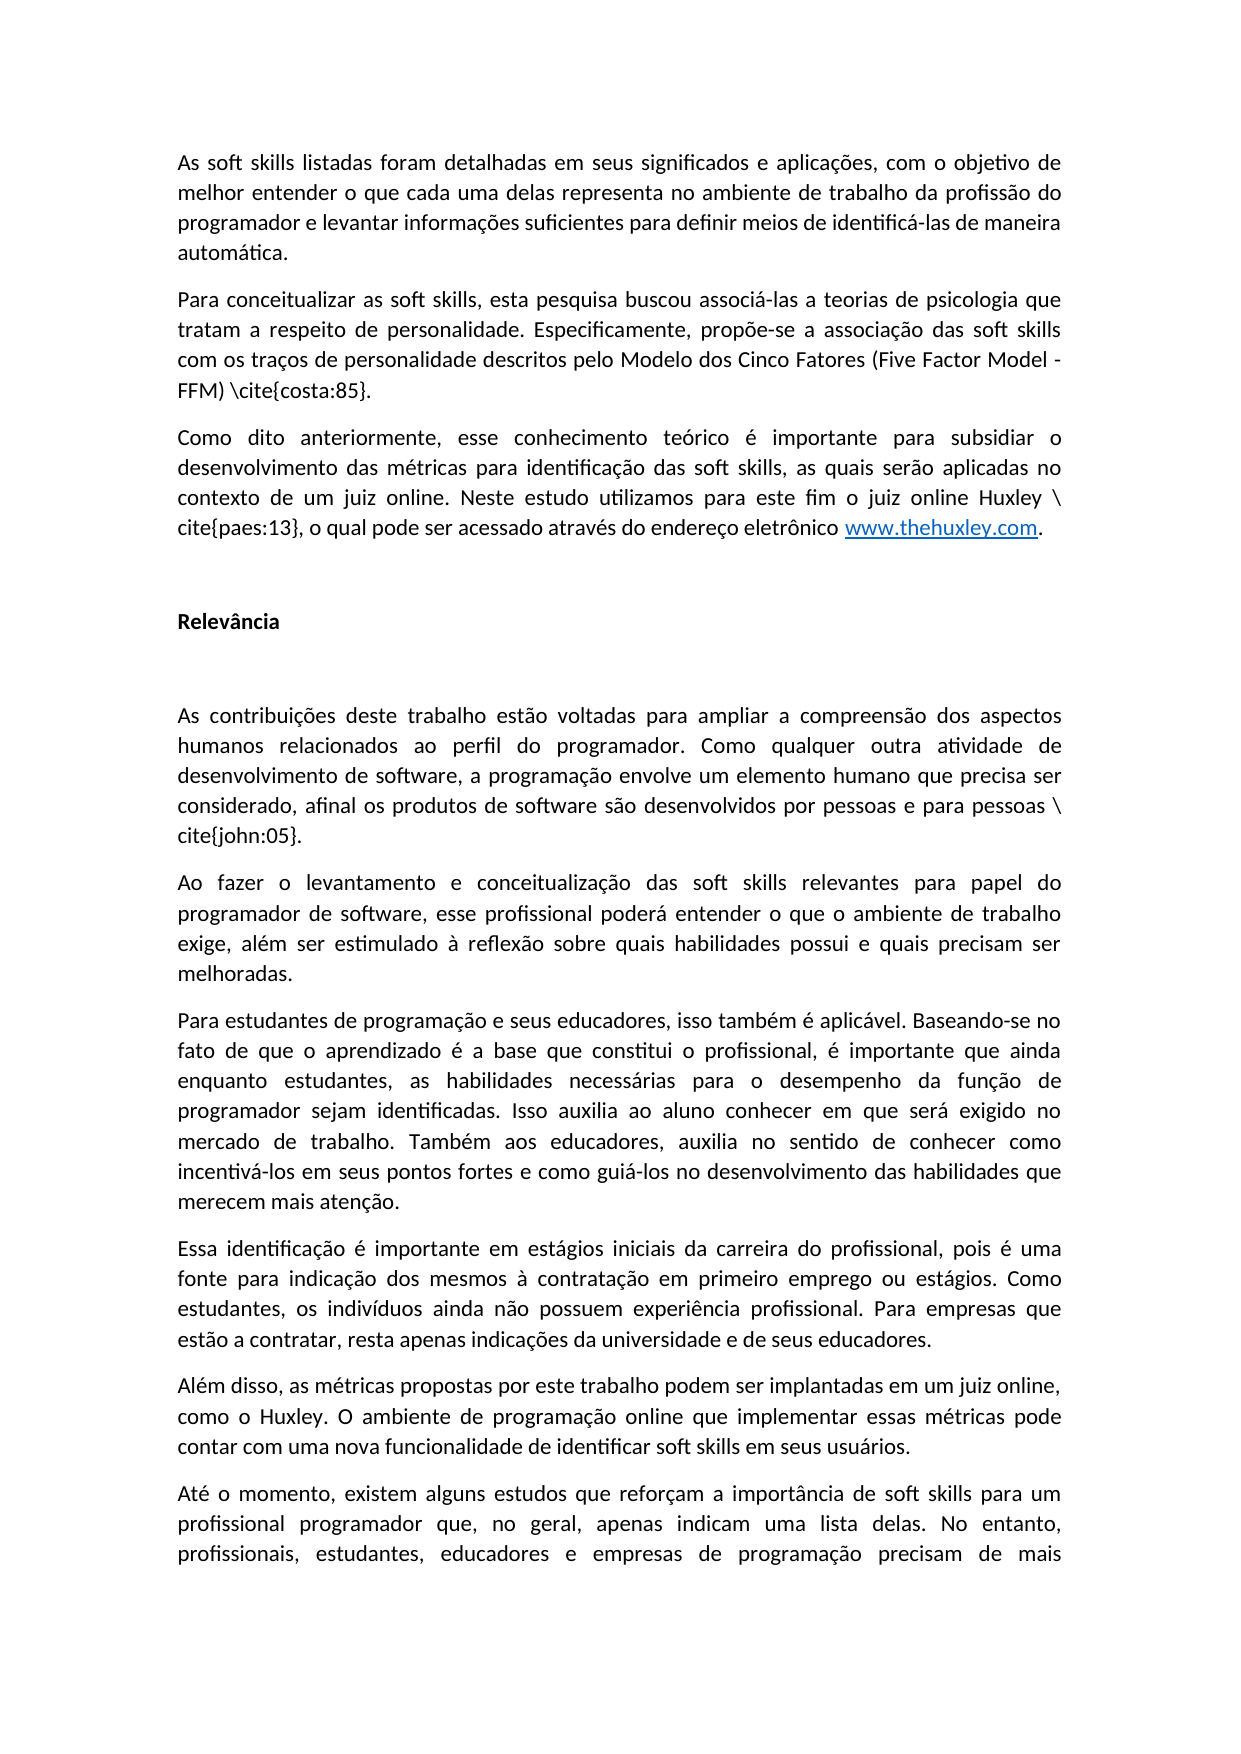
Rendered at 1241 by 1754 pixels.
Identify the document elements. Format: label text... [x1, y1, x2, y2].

text Ao fazer o levantamento e conceitualização das soft skills relevantes para papel do programador de software, esse profissional poderá entender o que o ambiente de trabalho exige, além ser estimulado à reflexão sobre quais habilidades possui e quais precisam ser melhoradas. [177, 868, 1063, 987]
text Para estudantes de programação e seus educadores, isso também é aplicável. Baseando-se no fato de que o aprendizado é a base que constitui o profissional, é importante que ainda enquanto estudantes, as habilidades necessárias para o desempenho da função de programador sejam identificadas. Isso auxilia ao aluno conhecer em que será exigido no mercado de trabalho. Também aos educadores, auxilia no sentido de conhecer como incentivá-los em seus pontos fortes e como guiá-los no desenvolvimento das habilidades que merecem mais atenção. [177, 1006, 1063, 1215]
text Para conceitualizar as soft skills, esta pesquisa buscou associá-las a teorias de psicologia que tratam a respeito de personalidade. Especificamente, propõe-se a associação das soft skills com os traços de personalidade descritos pelo Modelo dos Cinco Fatores (Five Factor Model - FFM) \cite{costa:85}. [177, 285, 1063, 404]
text Essa identificação é importante em estágios iniciais da carreira do profissional, pois é uma fonte para indicação dos mesmos à contratação em primeiro emprego ou estágios. Como estudantes, os indivíduos ainda não possuem experiência profissional. Para empresas que estão a contratar, resta apenas indicações da universidade e de seus educadores. [177, 1234, 1063, 1353]
text Como dito anteriormente, esse conhecimento teórico é importante para subsidiar o desenvolvimento das métricas para identificação das soft skills, as quais serão aplicadas no contexto de um juiz online. Neste estudo utilizamos para este fim o juiz online Huxley \cite{paes:13}, o qual pode ser acessado através do endereço eletrônico www.thehuxley.com. [177, 423, 1063, 541]
text As soft skills listadas foram detalhadas em seus significados e aplicações, com o objetivo de melhor entender o que cada uma delas representa no ambiente de trabalho da profissão do programador e levantar informações suficientes para definir meios de identificá-las de maneira automática. [177, 148, 1063, 266]
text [177, 1479, 1063, 1567]
text As contribuições deste trabalho estão voltadas para ampliar a compreensão dos aspectos humanos relacionados ao perfil do programador. Como qualquer outra atividade de desenvolvimento de software, a programação envolve um elemento humano que precisa ser considerado, afinal os produtos de software são desenvolvidos por pessoas e para pessoas \cite{john:05}. [177, 701, 1063, 849]
text Além disso, as métricas propostas por este trabalho podem ser implantadas em um juiz online, como o Huxley. O ambiente de programação online que implementar essas métricas pode contar com uma nova funcionalidade de identificar soft skills em seus usuários. [177, 1372, 1063, 1460]
text Relevância [177, 607, 1063, 635]
